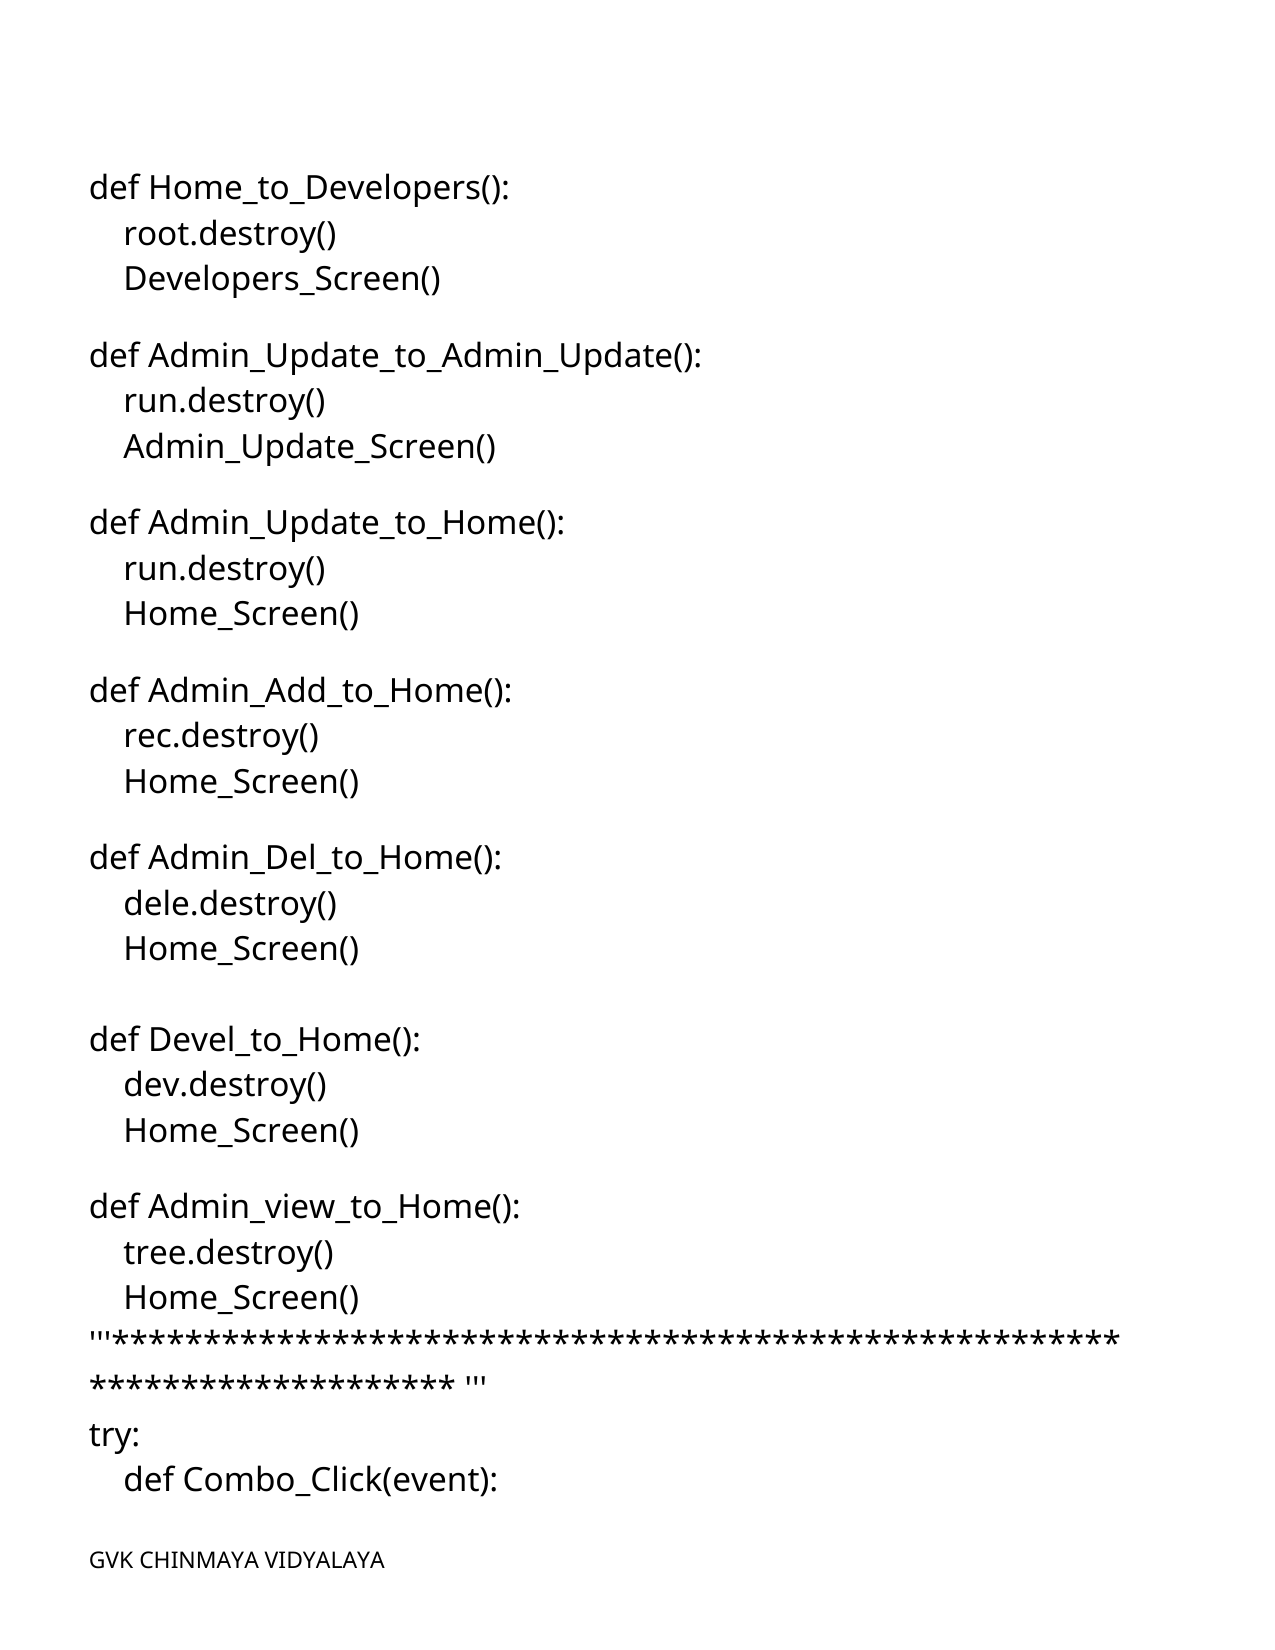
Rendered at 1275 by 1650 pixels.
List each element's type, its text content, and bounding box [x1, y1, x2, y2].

text def Combo_Click(event): [88, 1456, 1122, 1501]
text def Admin_view_to_Home(): [88, 1183, 1122, 1229]
text def Devel_to_Home(): [88, 1016, 1122, 1061]
text rec.destroy() [88, 712, 1122, 757]
text dele.destroy() [88, 879, 1122, 925]
text def Admin_Add_to_Home(): [88, 667, 1122, 712]
text Home_Screen() [88, 1107, 1122, 1152]
text Admin_Update_Screen() [88, 422, 1122, 468]
text def Admin_Update_to_Admin_Update(): [88, 332, 1122, 377]
text try: [88, 1410, 1122, 1456]
text run.destroy() [88, 377, 1122, 422]
text def Admin_Del_to_Home(): [88, 834, 1122, 879]
text root.destroy() [88, 209, 1122, 255]
text run.destroy() [88, 544, 1122, 590]
text tree.destroy() [88, 1229, 1122, 1274]
text dev.destroy() [88, 1061, 1122, 1107]
text Home_Screen() [88, 757, 1122, 803]
text def Home_to_Developers(): [88, 164, 1122, 209]
text Developers_Screen() [88, 255, 1122, 300]
text Home_Screen() [88, 925, 1122, 970]
text '''*************************************************************************** ''' [88, 1319, 1122, 1410]
text Home_Screen() [88, 1274, 1122, 1319]
text Home_Screen() [88, 590, 1122, 635]
text def Admin_Update_to_Home(): [88, 499, 1122, 544]
